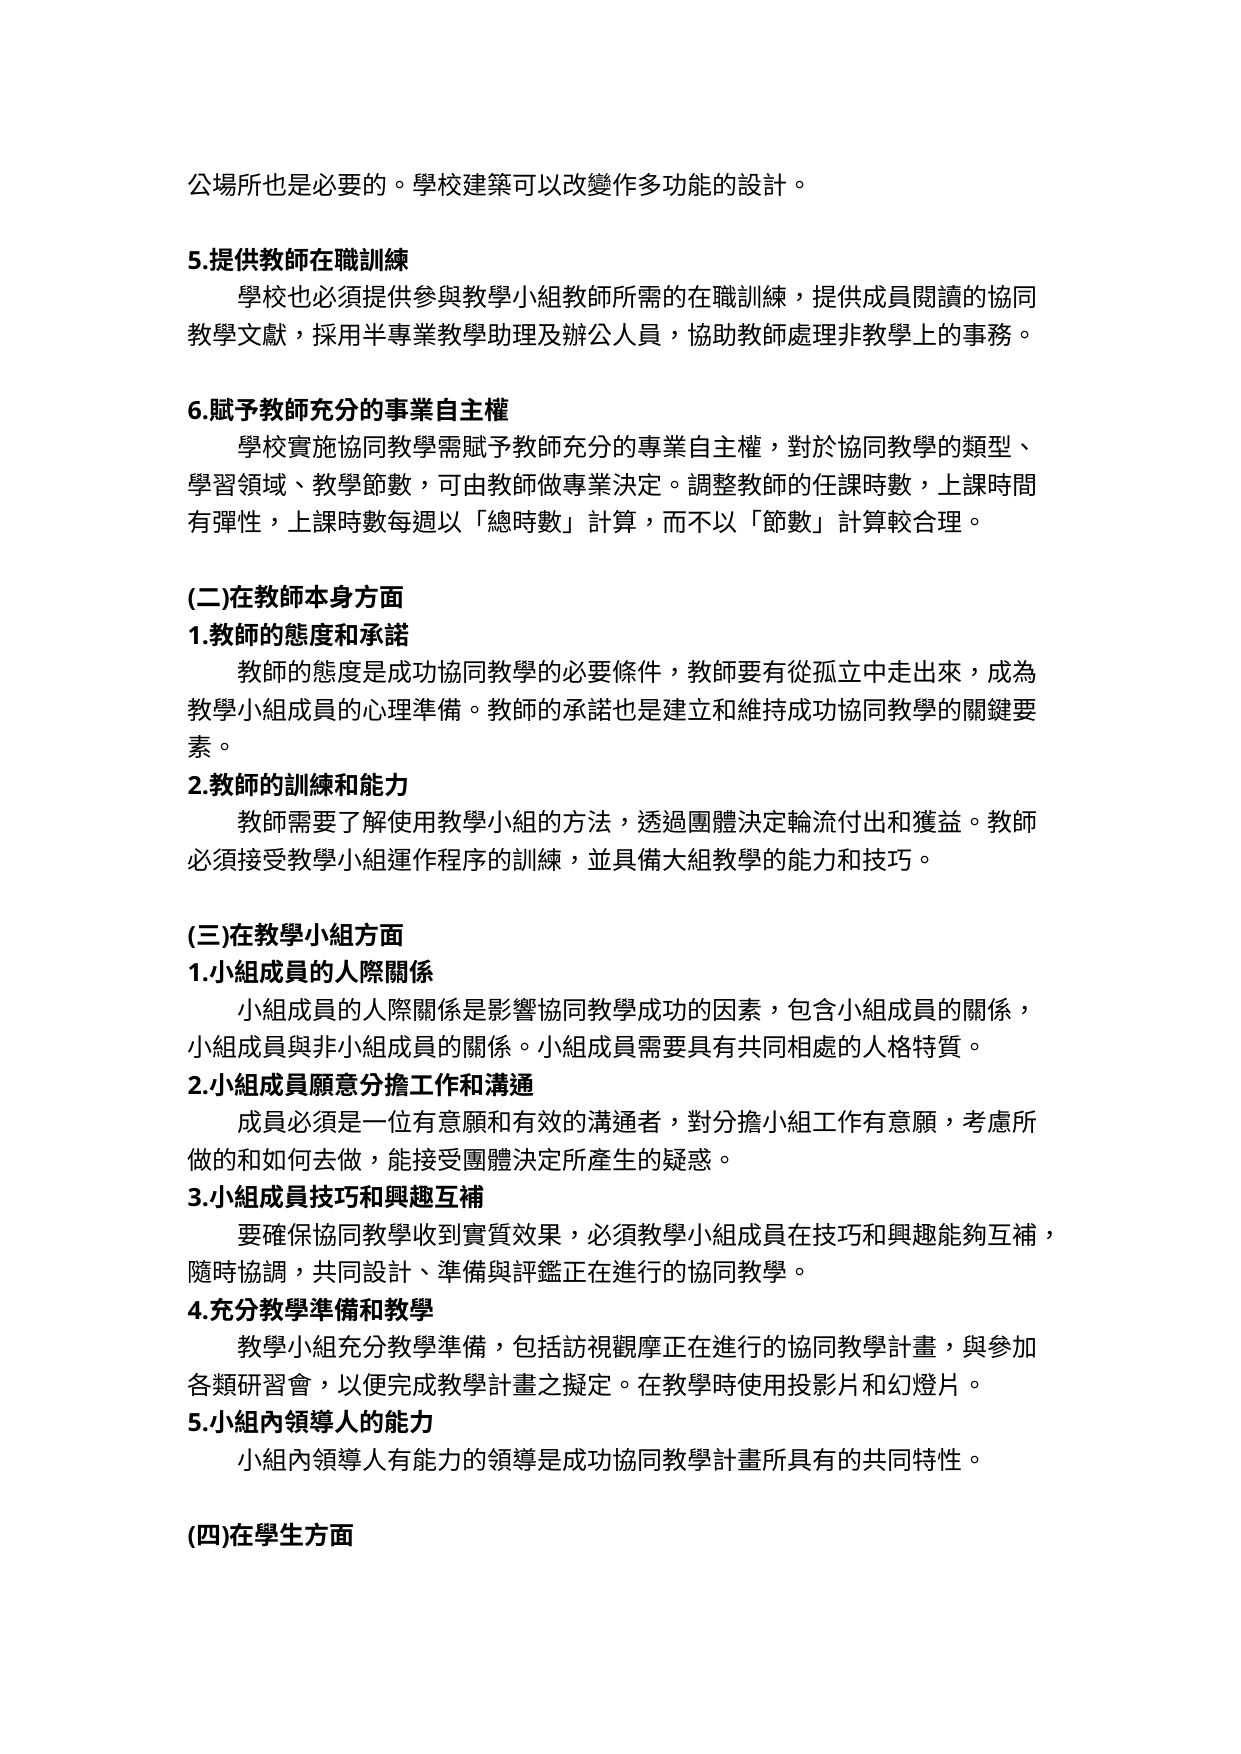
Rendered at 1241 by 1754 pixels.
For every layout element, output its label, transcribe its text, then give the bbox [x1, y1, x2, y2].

text 學校也必須提供參與教學小組教師所需的在職訓練，提供成員閱讀的協同教學文獻，採用半專業教學助理及辦公人員，協助教師處理非教學上的事務。 [187, 277, 1053, 352]
text 成員必須是一位有意願和有效的溝通者，對分擔小組工作有意願，考慮所做的和如何去做，能接受團體決定所產生的疑惑。 [187, 1102, 1053, 1177]
text 小組內領導人有能力的領導是成功協同教學計畫所具有的共同特性。 [187, 1439, 1053, 1477]
text (二)在教師本身方面 [187, 577, 1053, 614]
text 要確保協同教學收到實質效果，必須教學小組成員在技巧和興趣能夠互補，隨時協調，共同設計、準備與評鑑正在進行的協同教學。 [187, 1214, 1053, 1289]
text 小組成員的人際關係是影響協同教學成功的因素，包含小組成員的關係，小組成員與非小組成員的關係。小組成員需要具有共同相處的人格特質。 [187, 989, 1053, 1064]
text 4.充分教學準備和教學 [187, 1289, 1053, 1327]
text 2.教師的訓練和能力 [187, 764, 1053, 802]
text 學校實施協同教學需賦予教師充分的專業自主權，對於協同教學的類型、學習領域、教學節數，可由教師做專業決定。調整教師的任課時數，上課時間有彈性，上課時數每週以「總時數」計算，而不以「節數」計算較合理。 [187, 427, 1053, 539]
text 教師的態度是成功協同教學的必要條件，教師要有從孤立中走出來，成為教學小組成員的心理準備。教師的承諾也是建立和維持成功協同教學的關鍵要素。 [187, 652, 1053, 764]
text 教師需要了解使用教學小組的方法，透過團體決定輪流付出和獲益。教師必須接受教學小組運作程序的訓練，並具備大組教學的能力和技巧。 [187, 802, 1053, 877]
text 2.小組成員願意分擔工作和溝通 [187, 1064, 1053, 1102]
text 教學小組充分教學準備，包括訪視觀摩正在進行的協同教學計畫，與參加各類研習會，以便完成教學計畫之擬定。在教學時使用投影片和幻燈片。 [187, 1327, 1053, 1402]
text 3.小組成員技巧和興趣互補 [187, 1177, 1053, 1214]
text (三)在教學小組方面 [187, 914, 1053, 952]
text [187, 164, 1053, 202]
text 6.賦予教師充分的事業自主權 [187, 389, 1053, 427]
text 1.小組成員的人際關係 [187, 952, 1053, 989]
text 5.小組內領導人的能力 [187, 1402, 1053, 1439]
text 5.提供教師在職訓練 [187, 239, 1053, 277]
text 1.教師的態度和承諾 [187, 614, 1053, 652]
text (四)在學生方面 [187, 1514, 1053, 1552]
